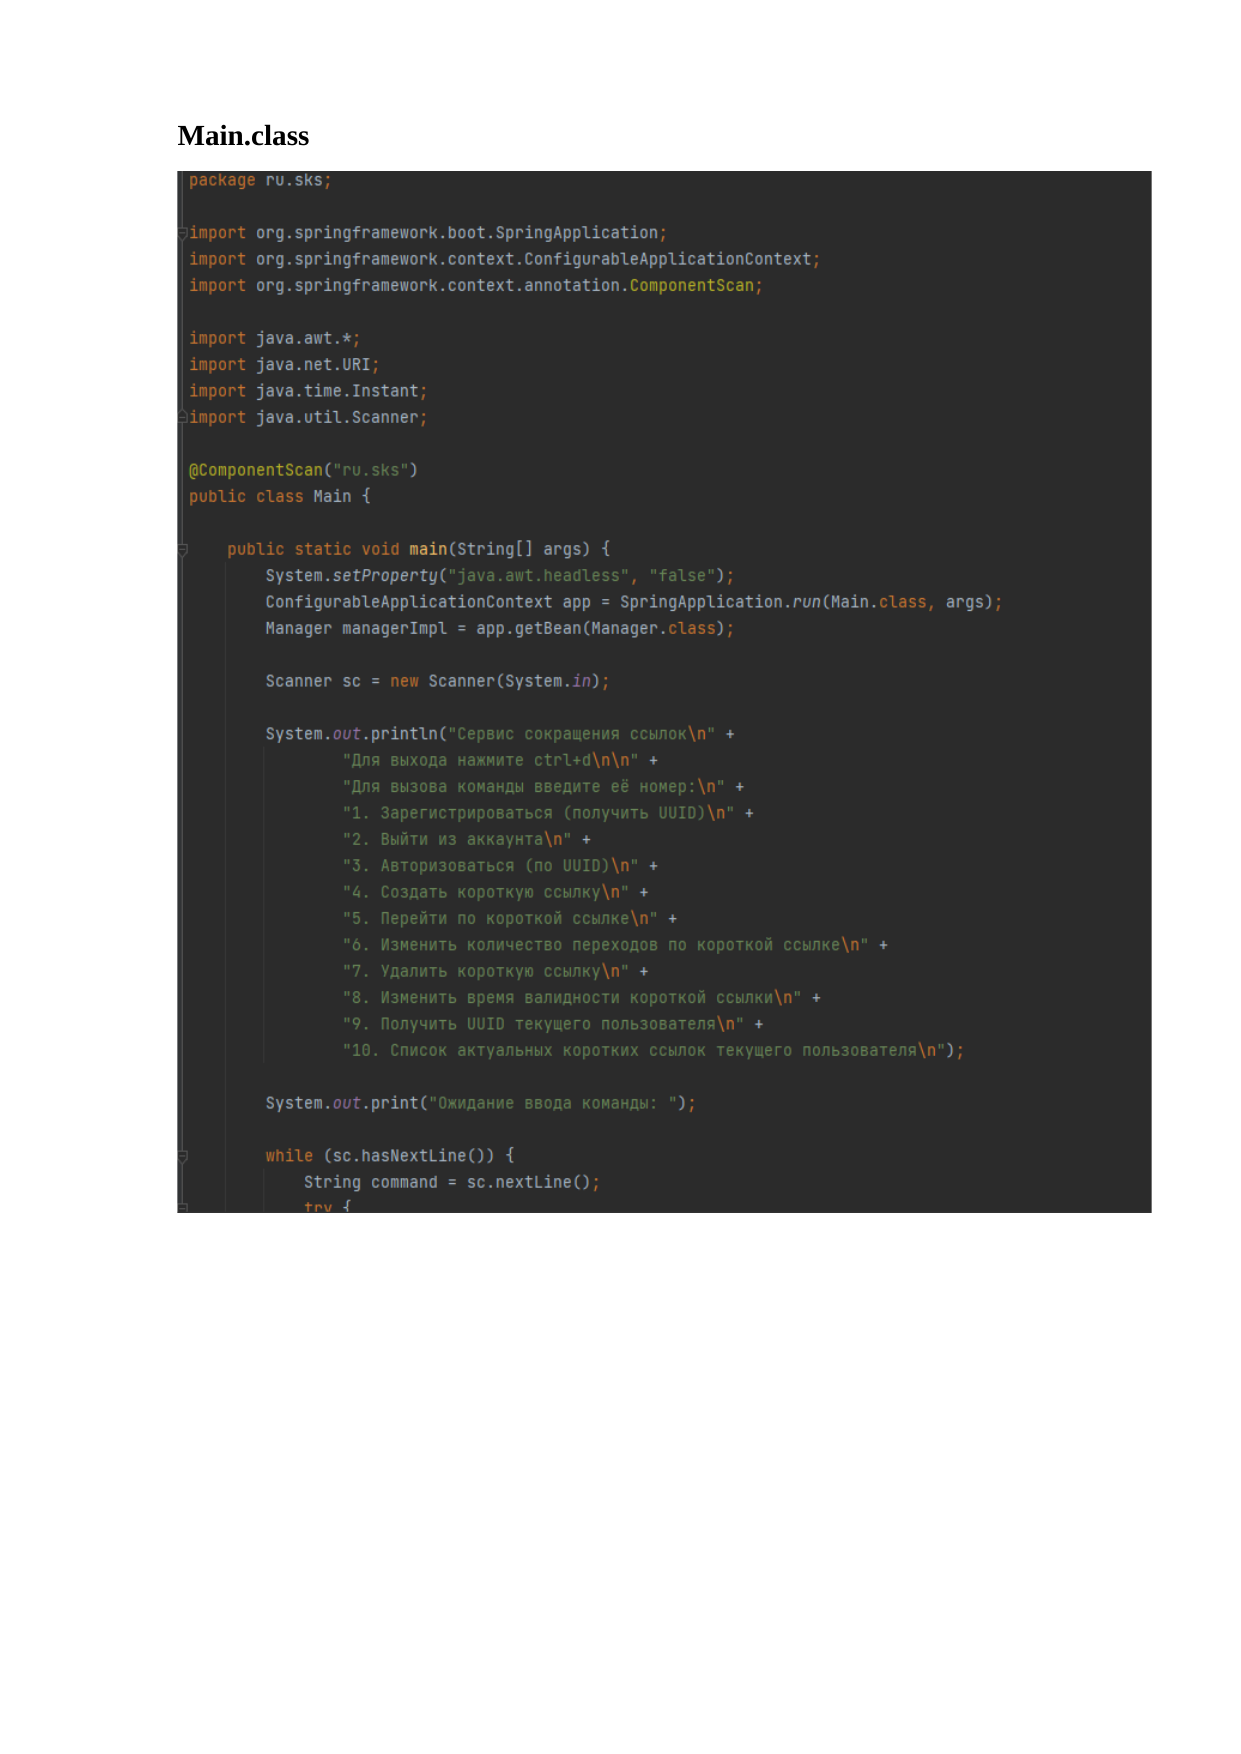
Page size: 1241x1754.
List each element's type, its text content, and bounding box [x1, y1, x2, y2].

text Main.class [177, 118, 1152, 152]
picture [177, 171, 1152, 1213]
